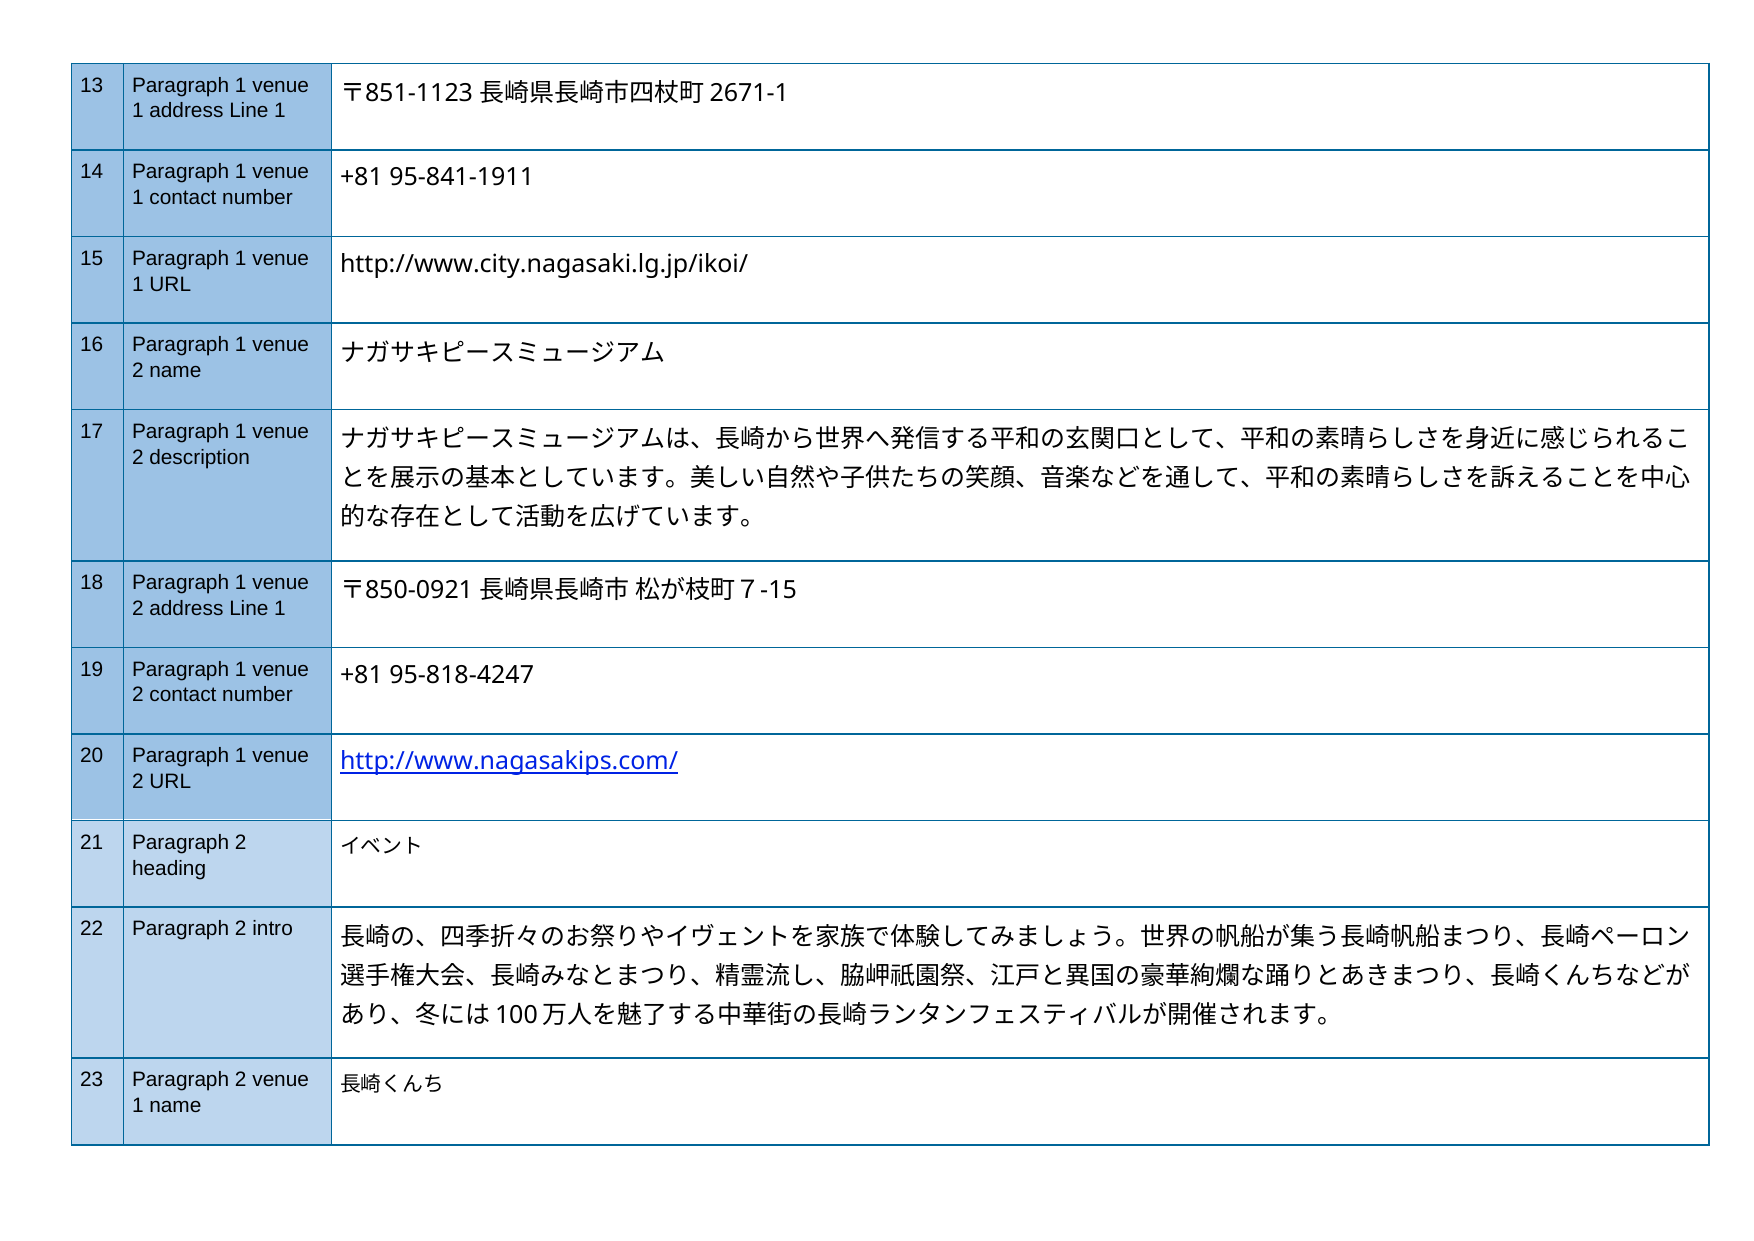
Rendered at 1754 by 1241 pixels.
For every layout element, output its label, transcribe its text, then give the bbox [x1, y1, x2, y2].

table_cell Paragraph 2 heading [124, 821, 331, 906]
table_cell http://www.city.nagasaki.lg.jp/ikoi/ [332, 237, 1708, 322]
table_cell 19 [72, 648, 123, 733]
table_cell 長崎くんち [332, 1059, 1708, 1144]
table_cell イベント [332, 821, 1708, 906]
table_cell ナガサキピースミュージアムは、長崎から世界へ発信する平和の玄関口として、平和の素晴らしさを身近に感じられることを展示の基本としています。美しい自然や子供たちの笑顔、音楽などを通して、平和の素晴らしさを訴えることを中心的な存在として活動を広げています。 [332, 410, 1708, 560]
table_cell Paragraph 1 venue 2 address Line 1 [124, 562, 331, 646]
table_cell http://www.nagasakips.com/ [332, 735, 1708, 819]
table_cell Paragraph 2 intro [124, 908, 331, 1057]
table_cell Paragraph 1 venue 1 address Line 1 [124, 64, 331, 149]
table_cell 〒850-0921 長崎県長崎市 松が枝町７-15 [332, 562, 1708, 646]
table_cell +81 95-818-4247 [332, 648, 1708, 733]
table_cell 長崎の、四季折々のお祭りやイヴェントを家族で体験してみましょう。世界の帆船が集う長崎帆船まつり、長崎ペーロン選手権大会、長崎みなとまつり、精霊流し、脇岬祇園祭、江戸と異国の豪華絢爛な踊りとあきまつり、長崎くんちなどがあり、冬には100万人を魅了する中華街の長崎ランタンフェスティバルが開催されます。 [332, 908, 1708, 1057]
table_cell Paragraph 2 venue 1 name [124, 1059, 331, 1144]
table_cell +81 95-841-1911 [332, 151, 1708, 236]
table_cell 〒851-1123 長崎県長崎市四杖町2671-1 [332, 64, 1708, 149]
table_cell Paragraph 1 venue 2 contact number [124, 648, 331, 733]
table_cell Paragraph 1 venue 2 URL [124, 735, 331, 819]
table_cell 22 [72, 908, 123, 1057]
table_cell Paragraph 1 venue 1 contact number [124, 151, 331, 236]
table_cell Paragraph 1 venue 2 description [124, 410, 331, 560]
table_cell Paragraph 1 venue 2 name [124, 324, 331, 409]
table_cell 15 [72, 237, 123, 322]
table_cell 21 [72, 821, 123, 906]
table_cell 13 [72, 64, 123, 149]
table_cell 23 [72, 1059, 123, 1144]
table_cell ナガサキピースミュージアム [332, 324, 1708, 409]
table_cell 14 [72, 151, 123, 236]
table_cell 16 [72, 324, 123, 409]
table_cell 18 [72, 562, 123, 646]
table_cell Paragraph 1 venue 1 URL [124, 237, 331, 322]
table_cell 17 [72, 410, 123, 560]
table_cell 20 [72, 735, 123, 819]
